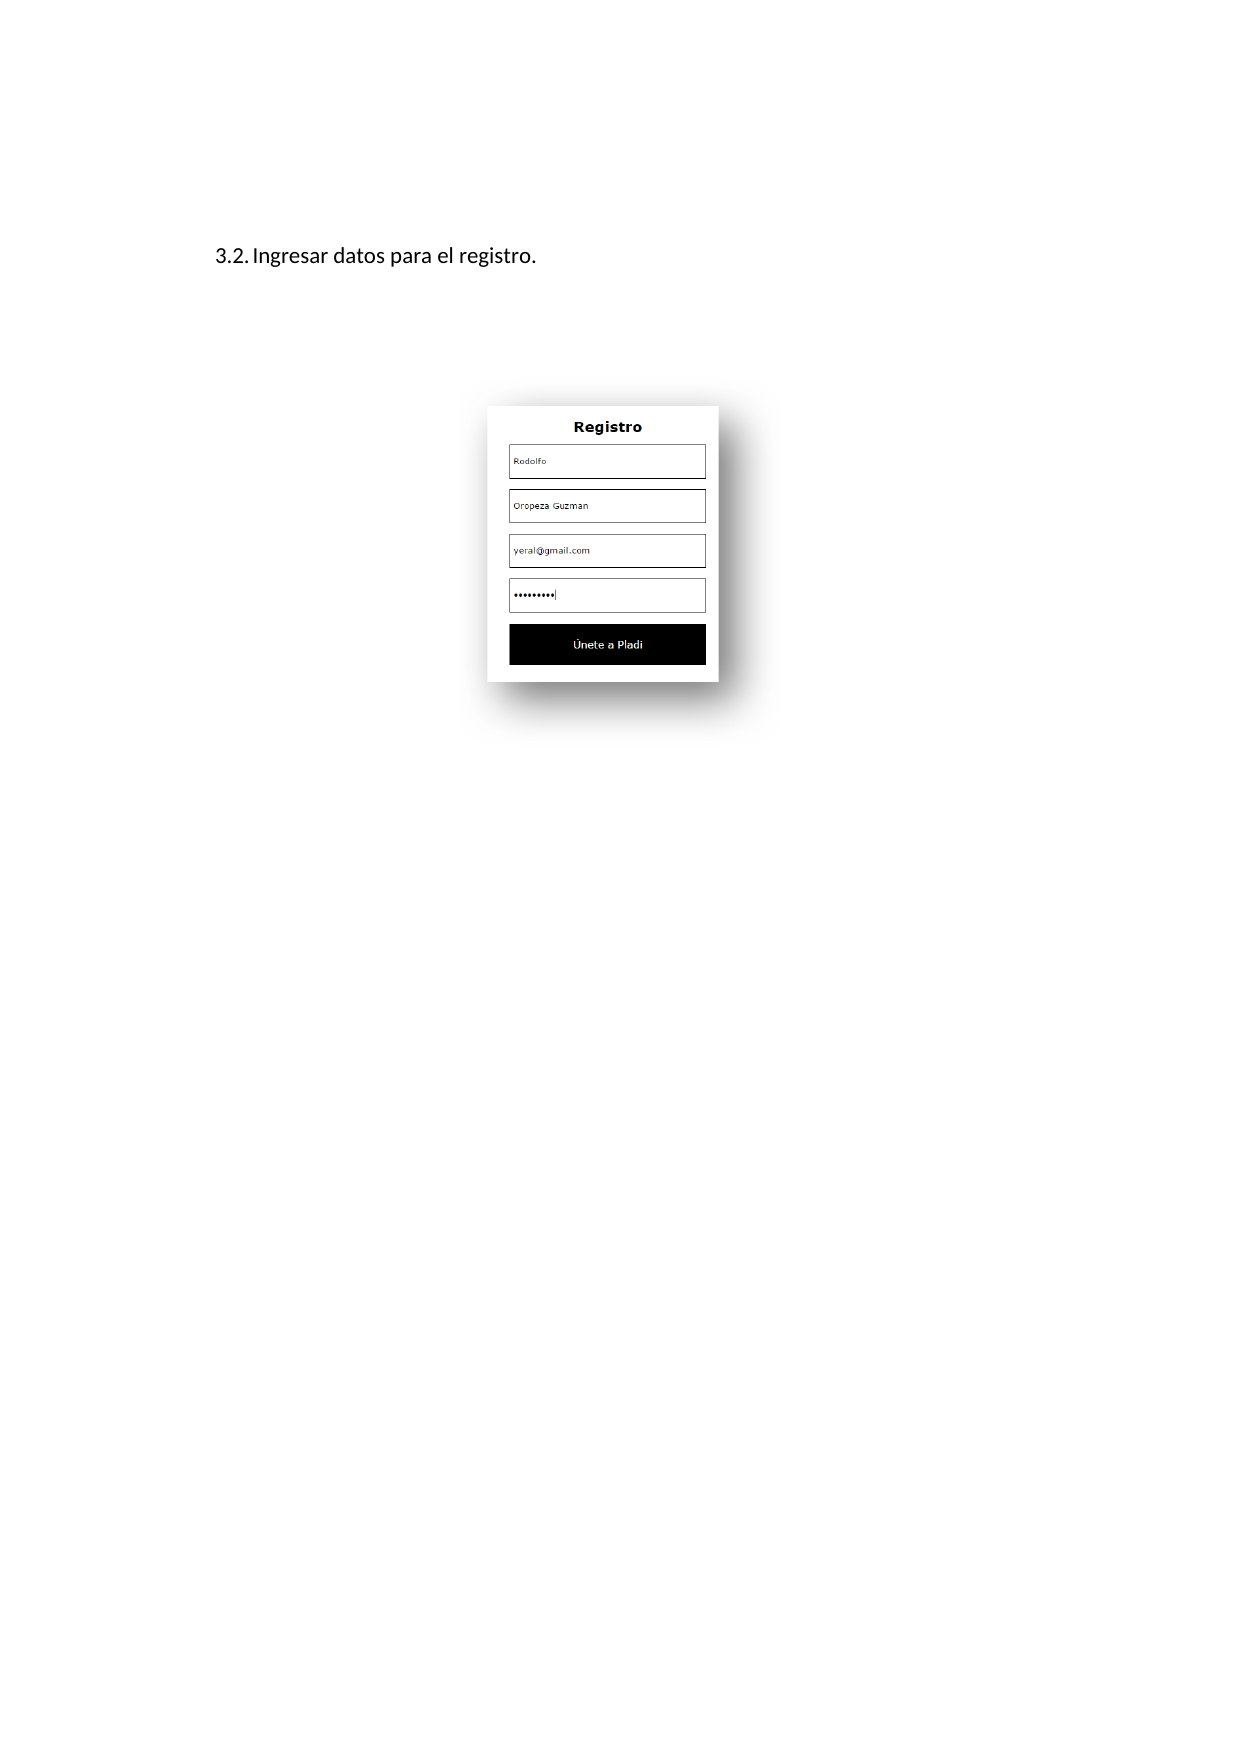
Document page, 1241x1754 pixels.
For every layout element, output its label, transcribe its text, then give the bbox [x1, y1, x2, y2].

picture [487, 406, 719, 682]
list Ingresar datos para el registro. [215, 241, 1063, 269]
